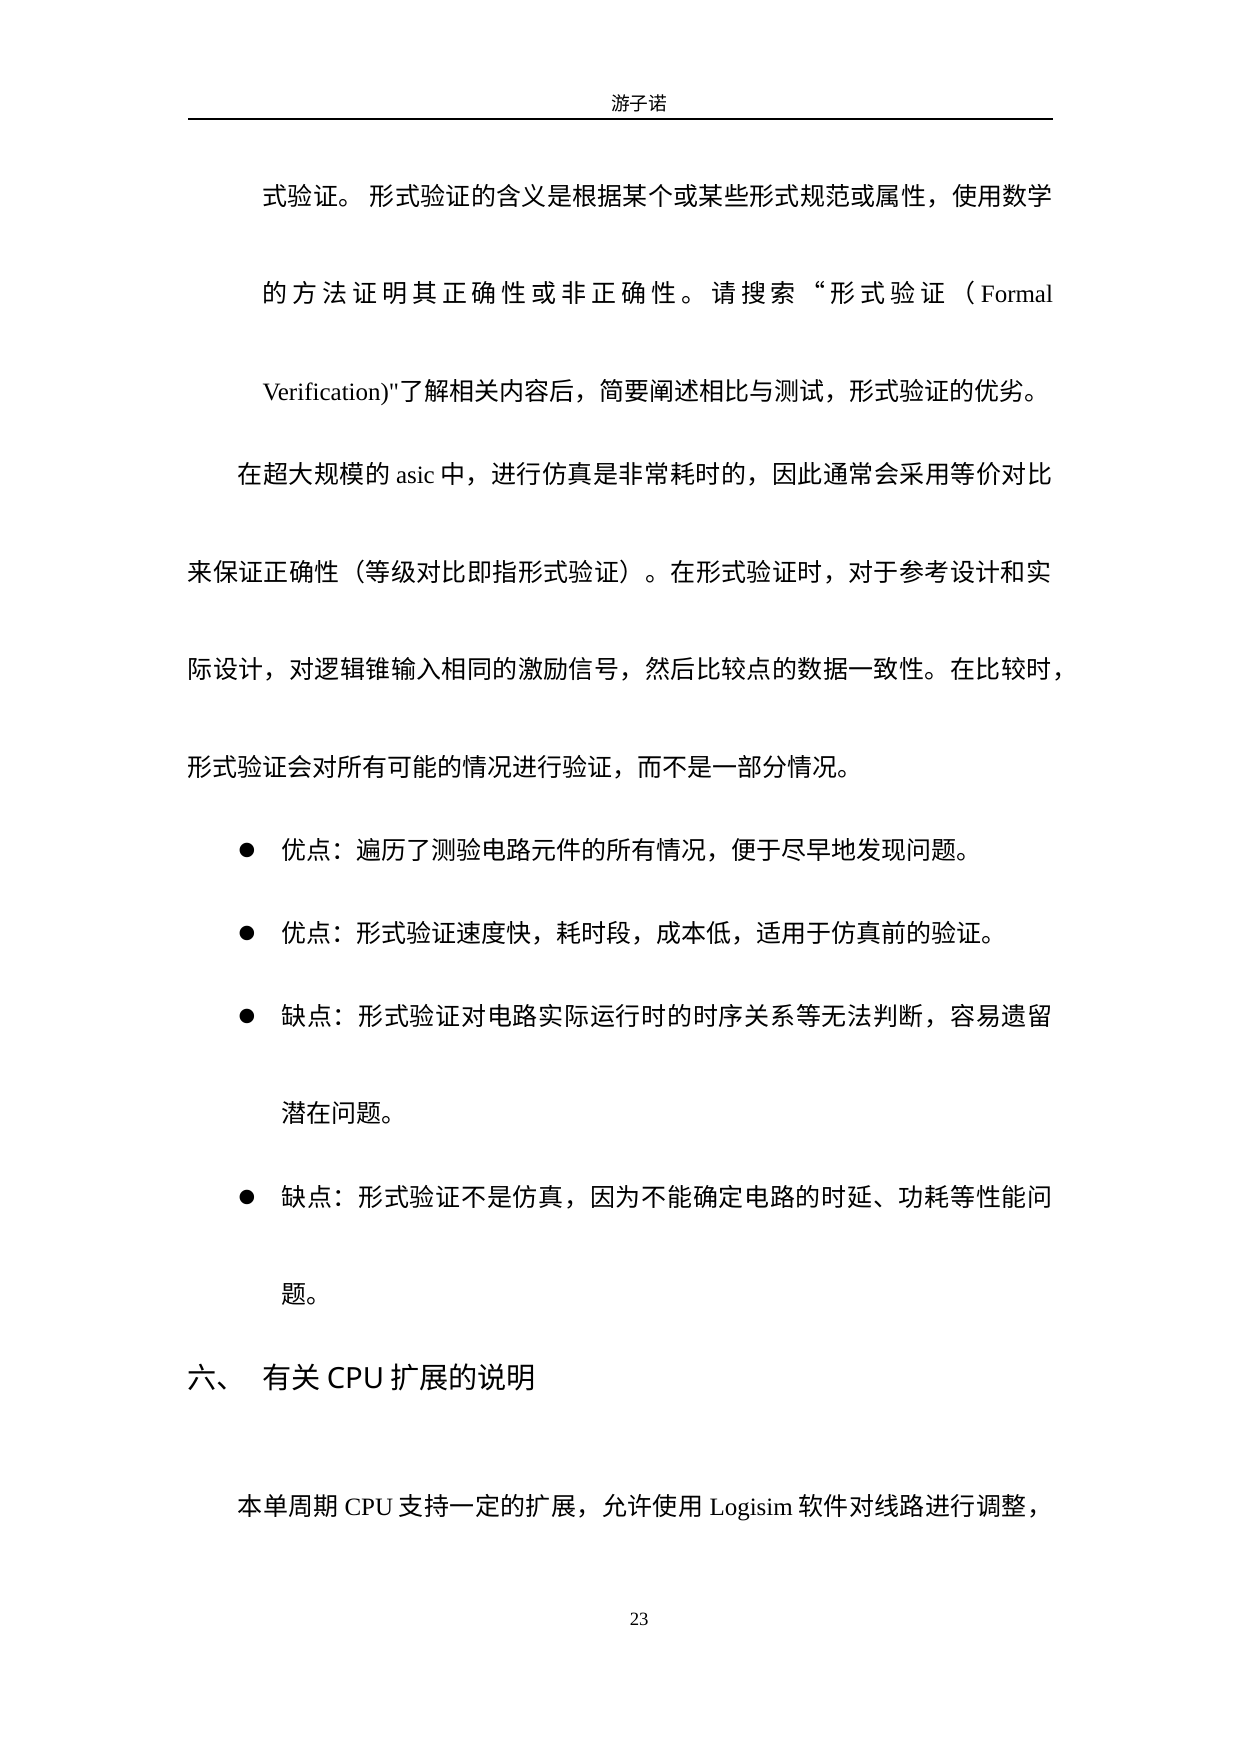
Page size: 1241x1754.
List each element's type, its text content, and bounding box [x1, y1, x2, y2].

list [187, 162, 1053, 422]
text 在超大规模的asic中，进行仿真是非常耗时的，因此通常会采用等价对比来保证正确性（等级对比即指形式验证）。在形式验证时，对于参考设计和实际设计，对逻辑锥输入相同的激励信号，然后比较点的数据一致性。在比较时，形式验证会对所有可能的情况进行验证，而不是一部分情况。 [187, 440, 1053, 798]
list 缺点：形式验证不是仿真，因为不能确定电路的时延、功耗等性能问题。 [237, 1163, 1053, 1325]
list 优点：遍历了测验电路元件的所有情况，便于尽早地发现问题。 [237, 816, 1053, 881]
list 优点：形式验证速度快，耗时段，成本低，适用于仿真前的验证。 [237, 899, 1053, 964]
list 缺点：形式验证对电路实际运行时的时序关系等无法判断，容易遗留潜在问题。 [237, 982, 1053, 1144]
subtitle 有关CPU扩展的说明 [187, 1343, 1053, 1408]
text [187, 1472, 1053, 1537]
